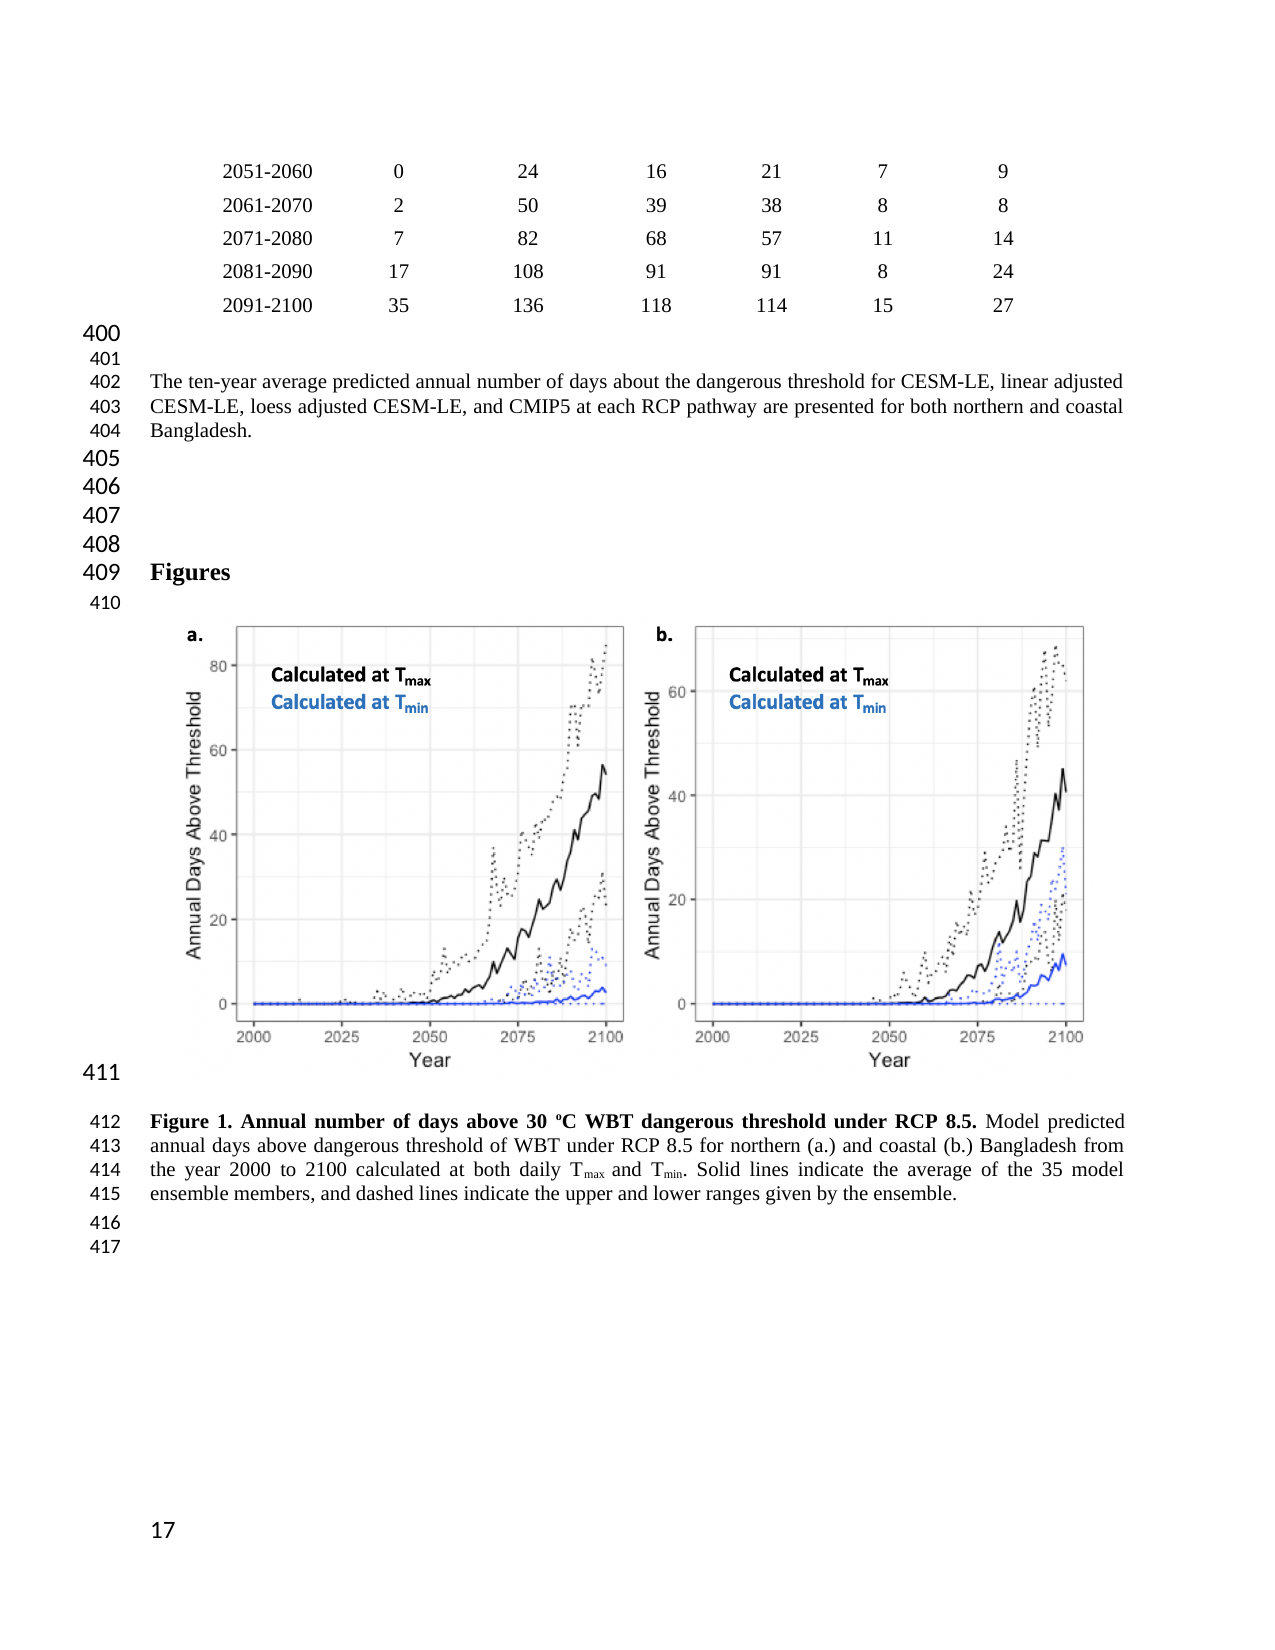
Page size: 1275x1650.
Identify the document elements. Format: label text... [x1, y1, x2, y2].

table_cell 0 [333, 150, 464, 183]
table_cell 17 [333, 250, 464, 283]
table_cell 2071-2080 [211, 217, 333, 250]
table_cell 8 [823, 250, 942, 283]
table_cell 8 [823, 183, 942, 217]
table_cell 11 [823, 217, 942, 250]
table_cell 14 [942, 217, 1064, 250]
picture [150, 609, 1125, 1080]
table_cell 8 [942, 183, 1064, 217]
table_cell 24 [464, 150, 592, 183]
table_cell 35 [333, 283, 464, 317]
text The ten-year average predicted annual number of days about the dangerous threshold for CESM-LE, linear adjusted CESM-LE, loess adjusted CESM-LE, and CMIP5 at each RCP pathway are presented for both northern and coastal Bangladesh. [150, 369, 1125, 442]
table_cell 57 [720, 217, 823, 250]
table_cell 108 [464, 250, 592, 283]
table_cell 24 [942, 250, 1064, 283]
table_cell 9 [942, 150, 1064, 183]
table_cell 7 [333, 217, 464, 250]
table_cell 2 [333, 183, 464, 217]
table_cell 91 [592, 250, 720, 283]
table_cell 7 [823, 150, 942, 183]
table_cell 2051-2060 [211, 150, 333, 183]
table_cell 50 [464, 183, 592, 217]
table_cell 82 [464, 217, 592, 250]
table_cell 38 [720, 183, 823, 217]
table_cell 2091-2100 [211, 283, 333, 317]
table_cell 21 [720, 150, 823, 183]
table_cell 118 [592, 283, 720, 317]
table_cell 39 [592, 183, 720, 217]
table_cell 27 [942, 283, 1064, 317]
text Figure 1. Annual number of days above 30 oC WBT dangerous threshold under RCP 8.5. Model predicted annual days above dangerous threshold of WBT under RCP 8.5 for northern (a.) and coastal (b.) Bangladesh from the year 2000 to 2100 calculated at both daily Tmax and Tmin. Solid lines indicate the average of the 35 model ensemble members, and dashed lines indicate the upper and lower ranges given by the ensemble. [150, 1109, 1125, 1205]
table_cell 2081-2090 [211, 250, 333, 283]
table_cell 15 [823, 283, 942, 317]
table_cell 68 [592, 217, 720, 250]
table_cell 136 [464, 283, 592, 317]
table_cell 2061-2070 [211, 183, 333, 217]
table_cell 91 [720, 250, 823, 283]
table_cell 114 [720, 283, 823, 317]
table_cell 16 [592, 150, 720, 183]
text Figures [150, 557, 1125, 585]
